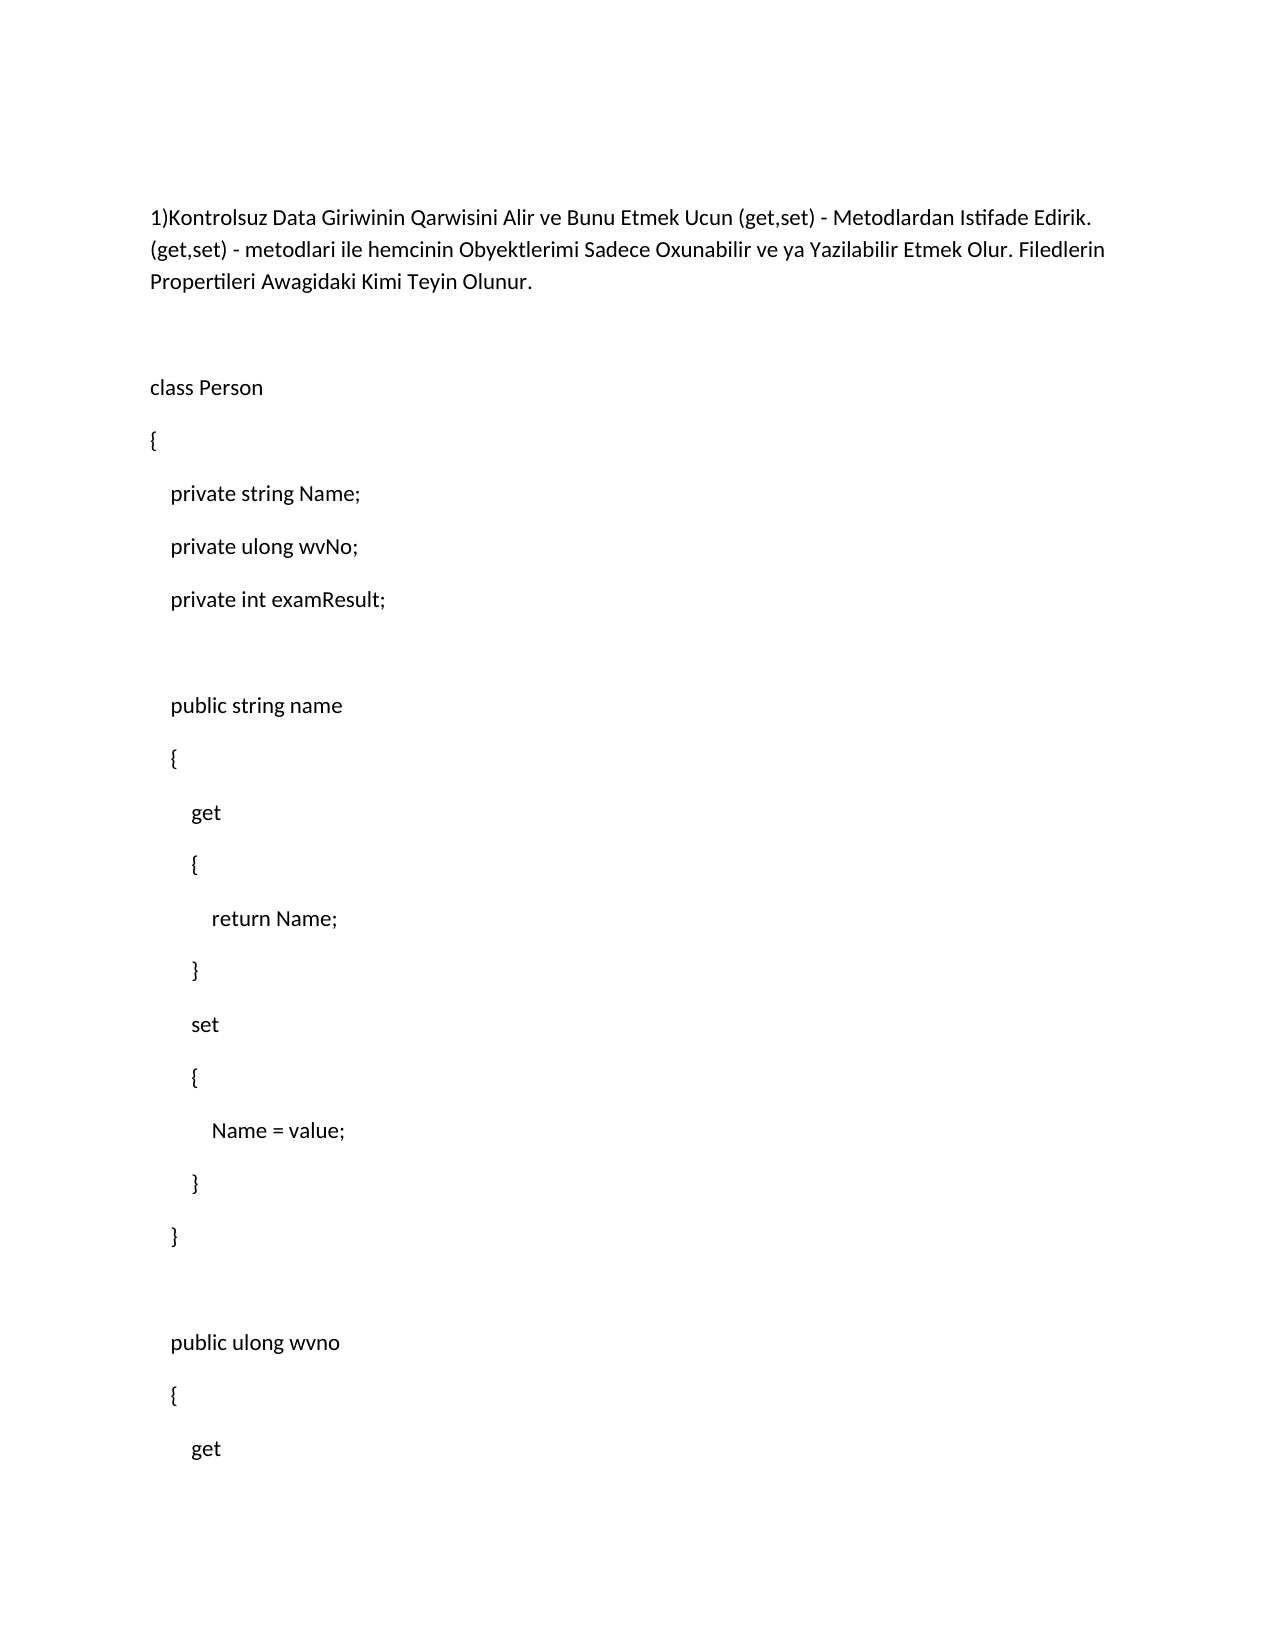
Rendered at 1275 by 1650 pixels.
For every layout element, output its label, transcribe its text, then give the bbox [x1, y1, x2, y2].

text { [150, 1063, 1125, 1091]
text } [150, 1169, 1125, 1197]
text public ulong wvno [150, 1328, 1125, 1356]
text private string Name; [150, 479, 1125, 507]
text class Person [150, 373, 1125, 401]
text } [150, 957, 1125, 985]
text { [150, 744, 1125, 773]
text { [150, 1381, 1125, 1409]
text { [150, 851, 1125, 879]
text private int examResult; [150, 586, 1125, 613]
text } [150, 1222, 1125, 1250]
text return Name; [150, 904, 1125, 932]
text get [150, 1434, 1125, 1462]
text get [150, 798, 1125, 826]
text 1)Kontrolsuz Data Giriwinin Qarwisini Alir ve Bunu Etmek Ucun (get,set) - Metodlardan Istifade Edirik.(get,set) - metodlari ile hemcinin Obyektlerimi Sadece Oxunabilir ve ya Yazilabilir Etmek Olur. Filedlerin Propertileri Awagidaki Kimi Teyin Olunur. [150, 203, 1125, 295]
text set [150, 1010, 1125, 1038]
text Name = value; [150, 1116, 1125, 1144]
text public string name [150, 692, 1125, 719]
text { [150, 426, 1125, 454]
text private ulong wvNo; [150, 532, 1125, 561]
